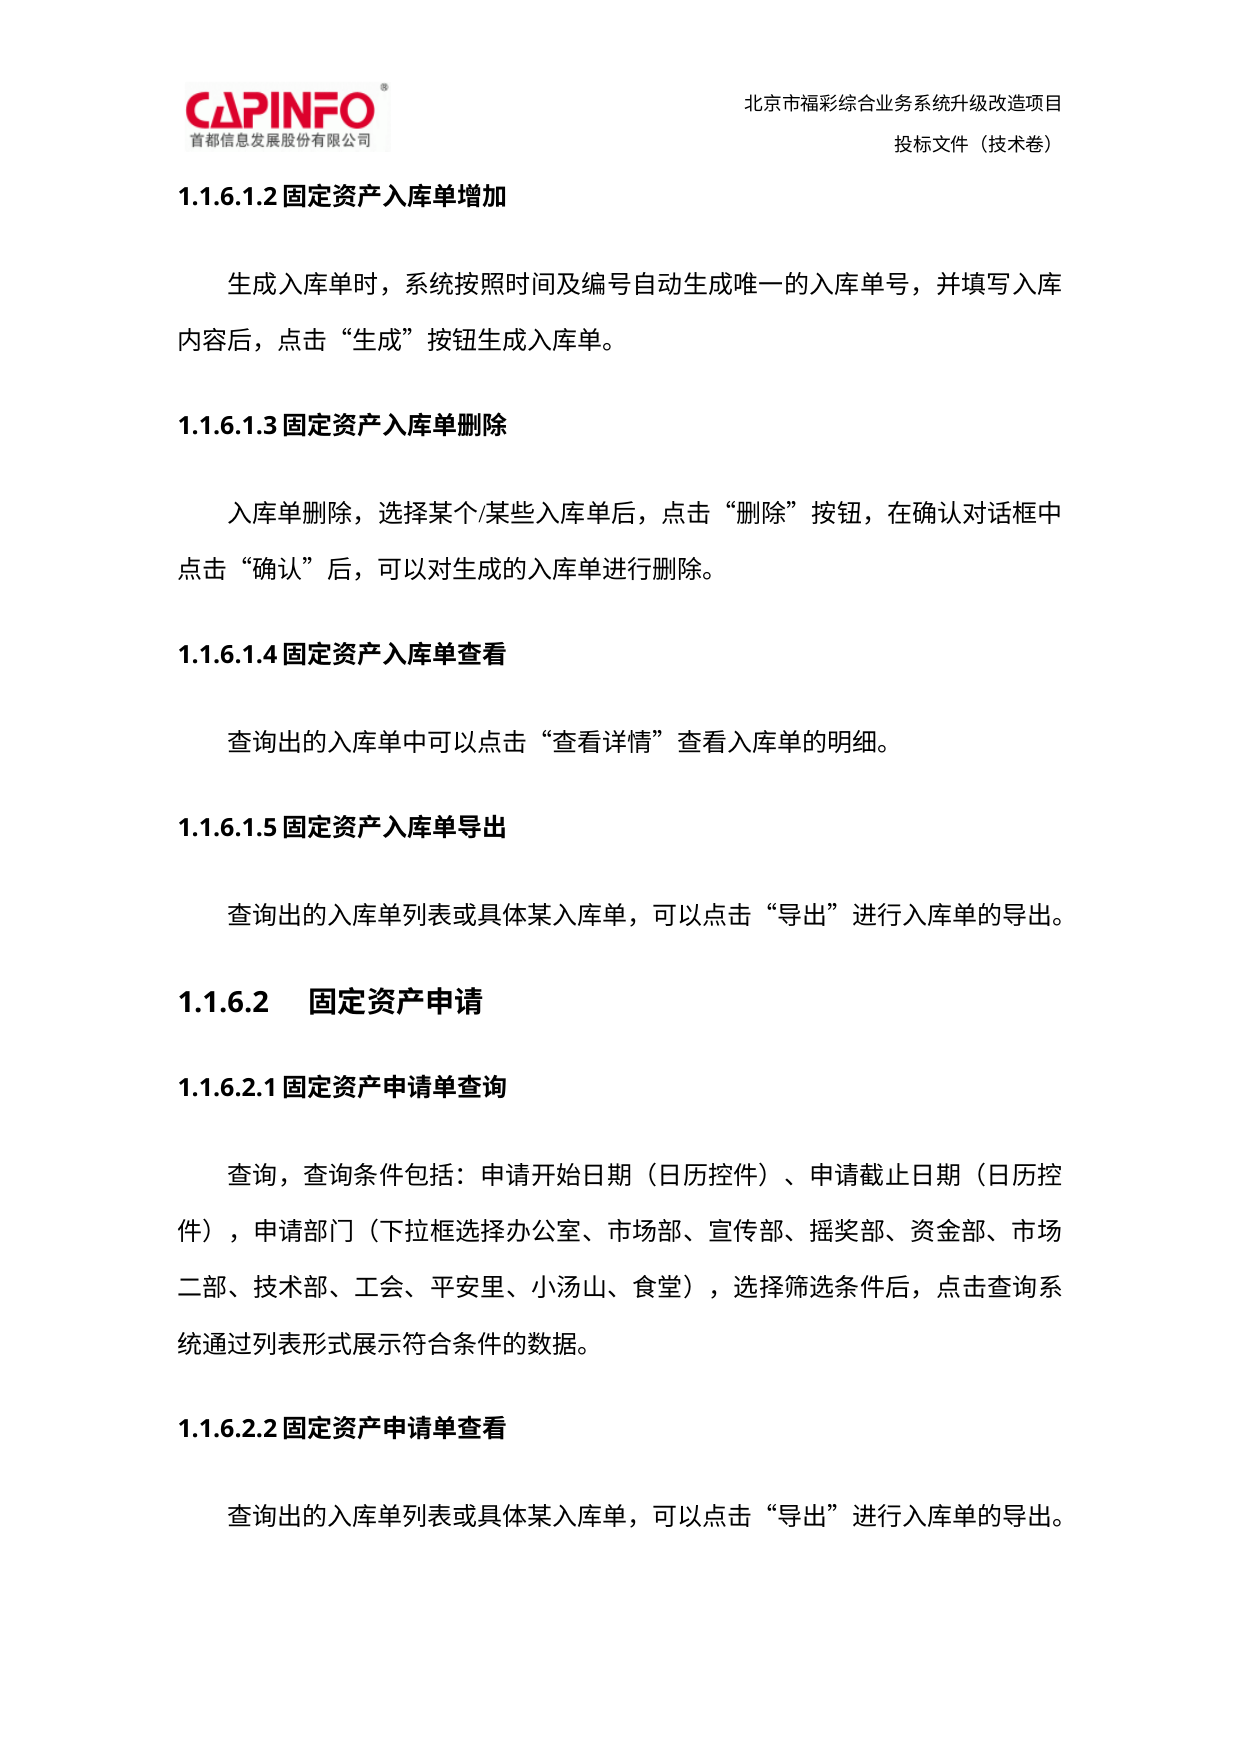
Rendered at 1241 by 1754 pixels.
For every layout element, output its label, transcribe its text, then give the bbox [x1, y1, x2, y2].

text 查询出的入库单列表或具体某入库单，可以点击“导出”进行入库单的导出。 [177, 894, 1063, 932]
subtitle 固定资产申请单查询 [177, 1067, 1063, 1104]
text 查询出的入库单中可以点击“查看详情”查看入库单的明细。 [177, 722, 1063, 759]
text 查询出的入库单列表或具体某入库单，可以点击“导出”进行入库单的导出。 [177, 1496, 1063, 1534]
subtitle 固定资产入库单导出 [177, 807, 1063, 844]
text 入库单删除，选择某个/某些入库单后，点击“删除”按钮，在确认对话框中点击“确认”后，可以对生成的入库单进行删除。 [177, 493, 1063, 587]
subtitle 固定资产申请单查看 [177, 1408, 1063, 1446]
subtitle 固定资产申请 [177, 963, 1063, 1038]
subtitle 固定资产入库单增加 [177, 176, 1063, 213]
subtitle 固定资产入库单删除 [177, 405, 1063, 442]
subtitle 固定资产入库单查看 [177, 634, 1063, 671]
text 生成入库单时，系统按照时间及编号自动生成唯一的入库单号，并填写入库内容后，点击“生成”按钮生成入库单。 [177, 264, 1063, 358]
text 查询，查询条件包括：申请开始日期（日历控件）、申请截止日期（日历控件），申请部门（下拉框选择办公室、市场部、宣传部、摇奖部、资金部、市场二部、技术部、工会、平安里、小汤山、食堂），选择筛选条件后，点击查询系统通过列表形式展示符合条件的数据。 [177, 1155, 1063, 1361]
